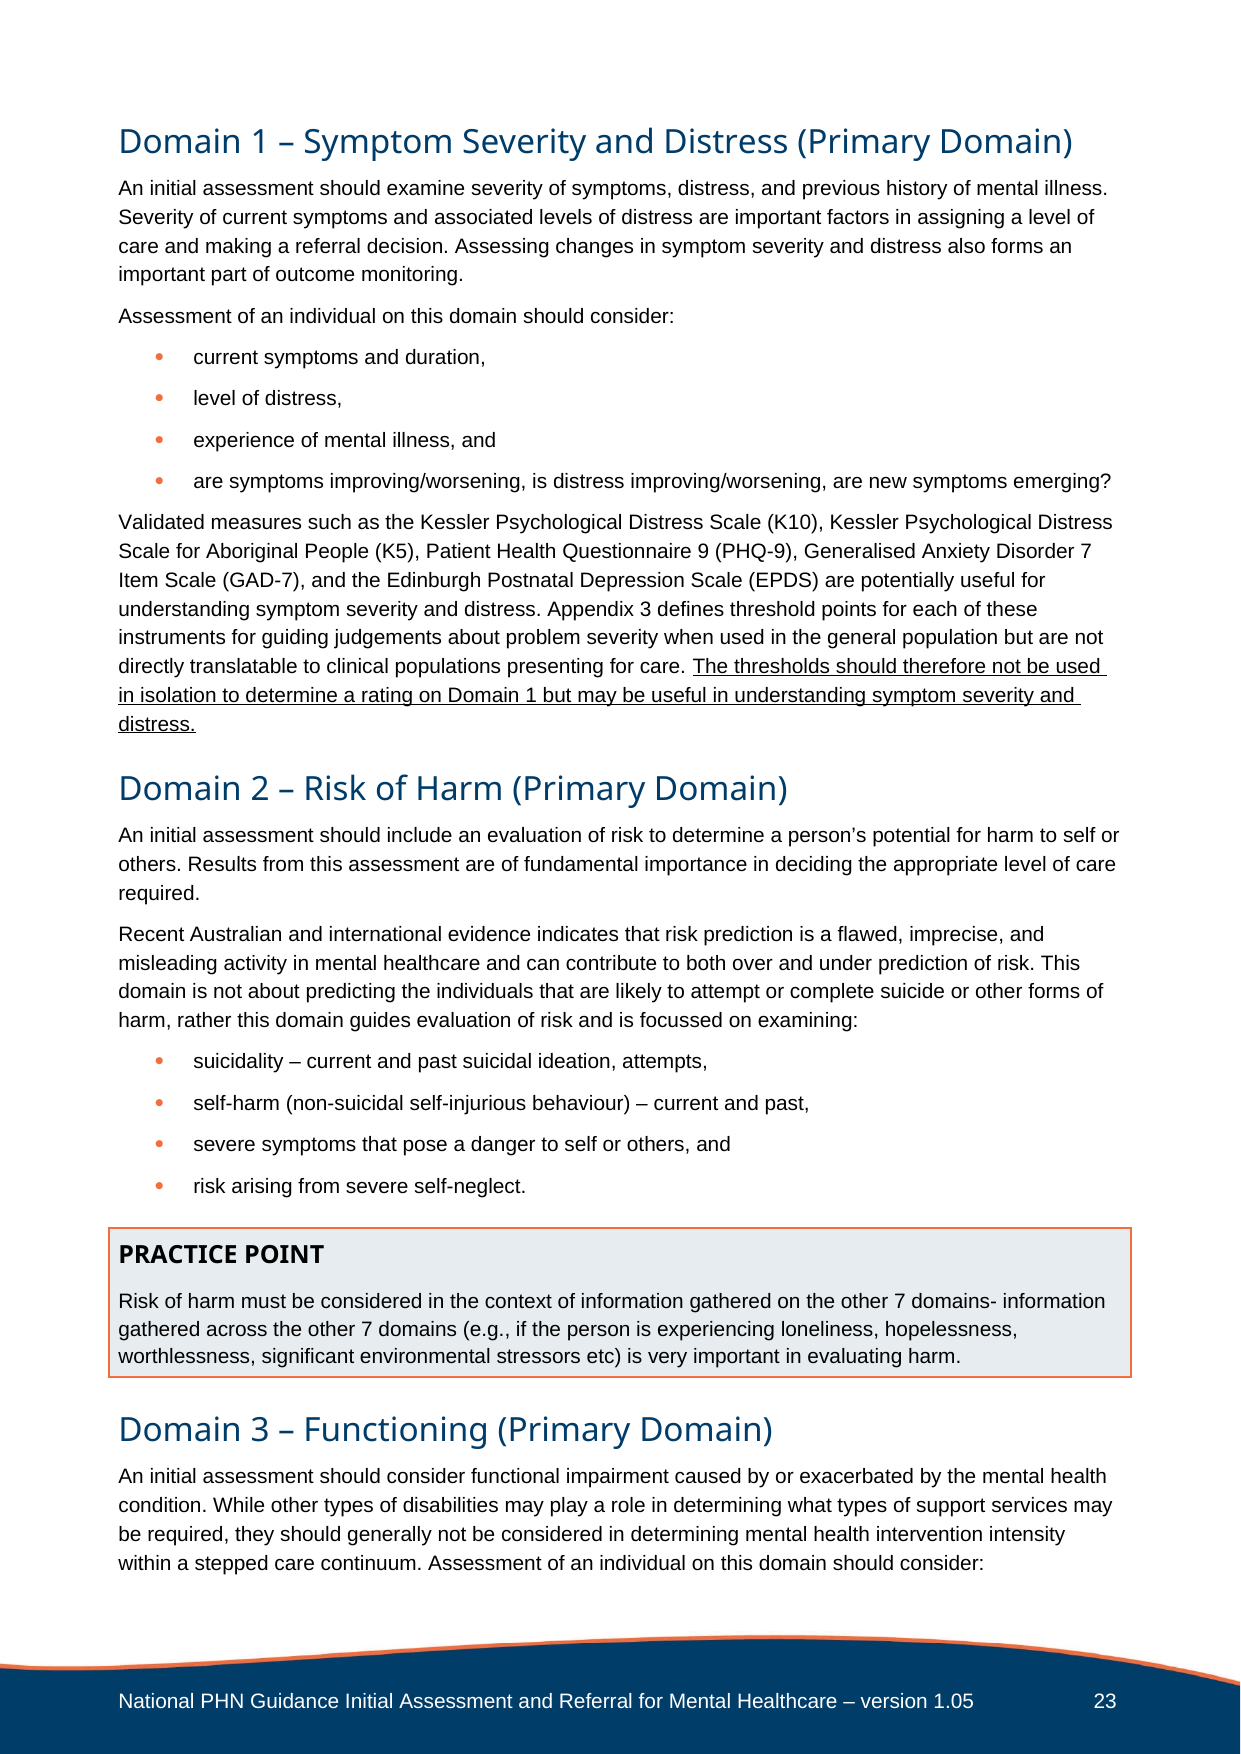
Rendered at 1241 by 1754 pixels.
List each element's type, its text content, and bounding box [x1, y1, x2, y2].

list current symptoms and duration, [156, 345, 1122, 369]
list risk arising from severe self-neglect. [156, 1173, 1122, 1197]
list are symptoms improving/worsening, is distress improving/worsening, are new symptoms emerging? [156, 469, 1122, 493]
text An initial assessment should consider functional impairment caused by or exacerbated by the mental health condition. While other types of disabilities may play a role in determining what types of support services may be required, they should generally not be considered in determining mental health intervention intensity within a stepped care continuum. Assessment of an individual on this domain should consider: [118, 1464, 1122, 1574]
subtitle Domain 2 – Risk of Harm (Primary Domain) [118, 765, 1122, 811]
list severe symptoms that pose a danger to self or others, and [156, 1132, 1122, 1156]
subtitle PRACTICE POINT [110, 1229, 1130, 1271]
list suicidality – current and past suicidal ideation, attempts, [156, 1049, 1122, 1073]
text Validated measures such as the Kessler Psychological Distress Scale (K10), Kessler Psychological Distress Scale for Aboriginal People (K5), Patient Health Questionnaire 9 (PHQ-9), Generalised Anxiety Disorder 7 Item Scale (GAD-7), and the Edinburgh Postnatal Depression Scale (EPDS) are potentially useful for understanding symptom severity and distress. Appendix 3 defines threshold points for each of these instruments for guiding judgements about problem severity when used in the general population but are not directly translatable to clinical populations presenting for care. The thresholds should therefore not be used in isolation to determine a rating on Domain 1 but may be useful in understanding symptom severity and distress. [118, 510, 1122, 735]
text An initial assessment should include an evaluation of risk to determine a person’s potential for harm to self or others. Results from this assessment are of fundamental importance in deciding the appropriate level of care required. [118, 823, 1122, 904]
picture [0, 1631, 1241, 1754]
text Risk of harm must be considered in the context of information gathered on the other 7 domains- information gathered across the other 7 domains (e.g., if the person is experiencing loneliness, hopelessness, worthlessness, significant environmental stressors etc) is very important in evaluating harm. [110, 1279, 1130, 1376]
subtitle Domain 3 – Functioning (Primary Domain) [118, 1406, 1122, 1452]
subtitle Domain 1 – Symptom Severity and Distress (Primary Domain) [118, 118, 1122, 163]
list self-harm (non-suicidal self-injurious behaviour) – current and past, [156, 1091, 1122, 1115]
list experience of mental illness, and [156, 427, 1122, 452]
list level of distress, [156, 386, 1122, 410]
text An initial assessment should examine severity of symptoms, distress, and previous history of mental illness. Severity of current symptoms and associated levels of distress are important factors in assigning a level of care and making a referral decision. Assessing changes in symptom severity and distress also forms an important part of outcome monitoring. [118, 176, 1122, 286]
text Assessment of an individual on this domain should consider: [118, 303, 1122, 327]
text Recent Australian and international evidence indicates that risk prediction is a flawed, imprecise, and misleading activity in mental healthcare and can contribute to both over and under prediction of risk. This domain is not about predicting the individuals that are likely to attempt or complete suicide or other forms of harm, rather this domain guides evaluation of risk and is focussed on examining: [118, 922, 1122, 1032]
